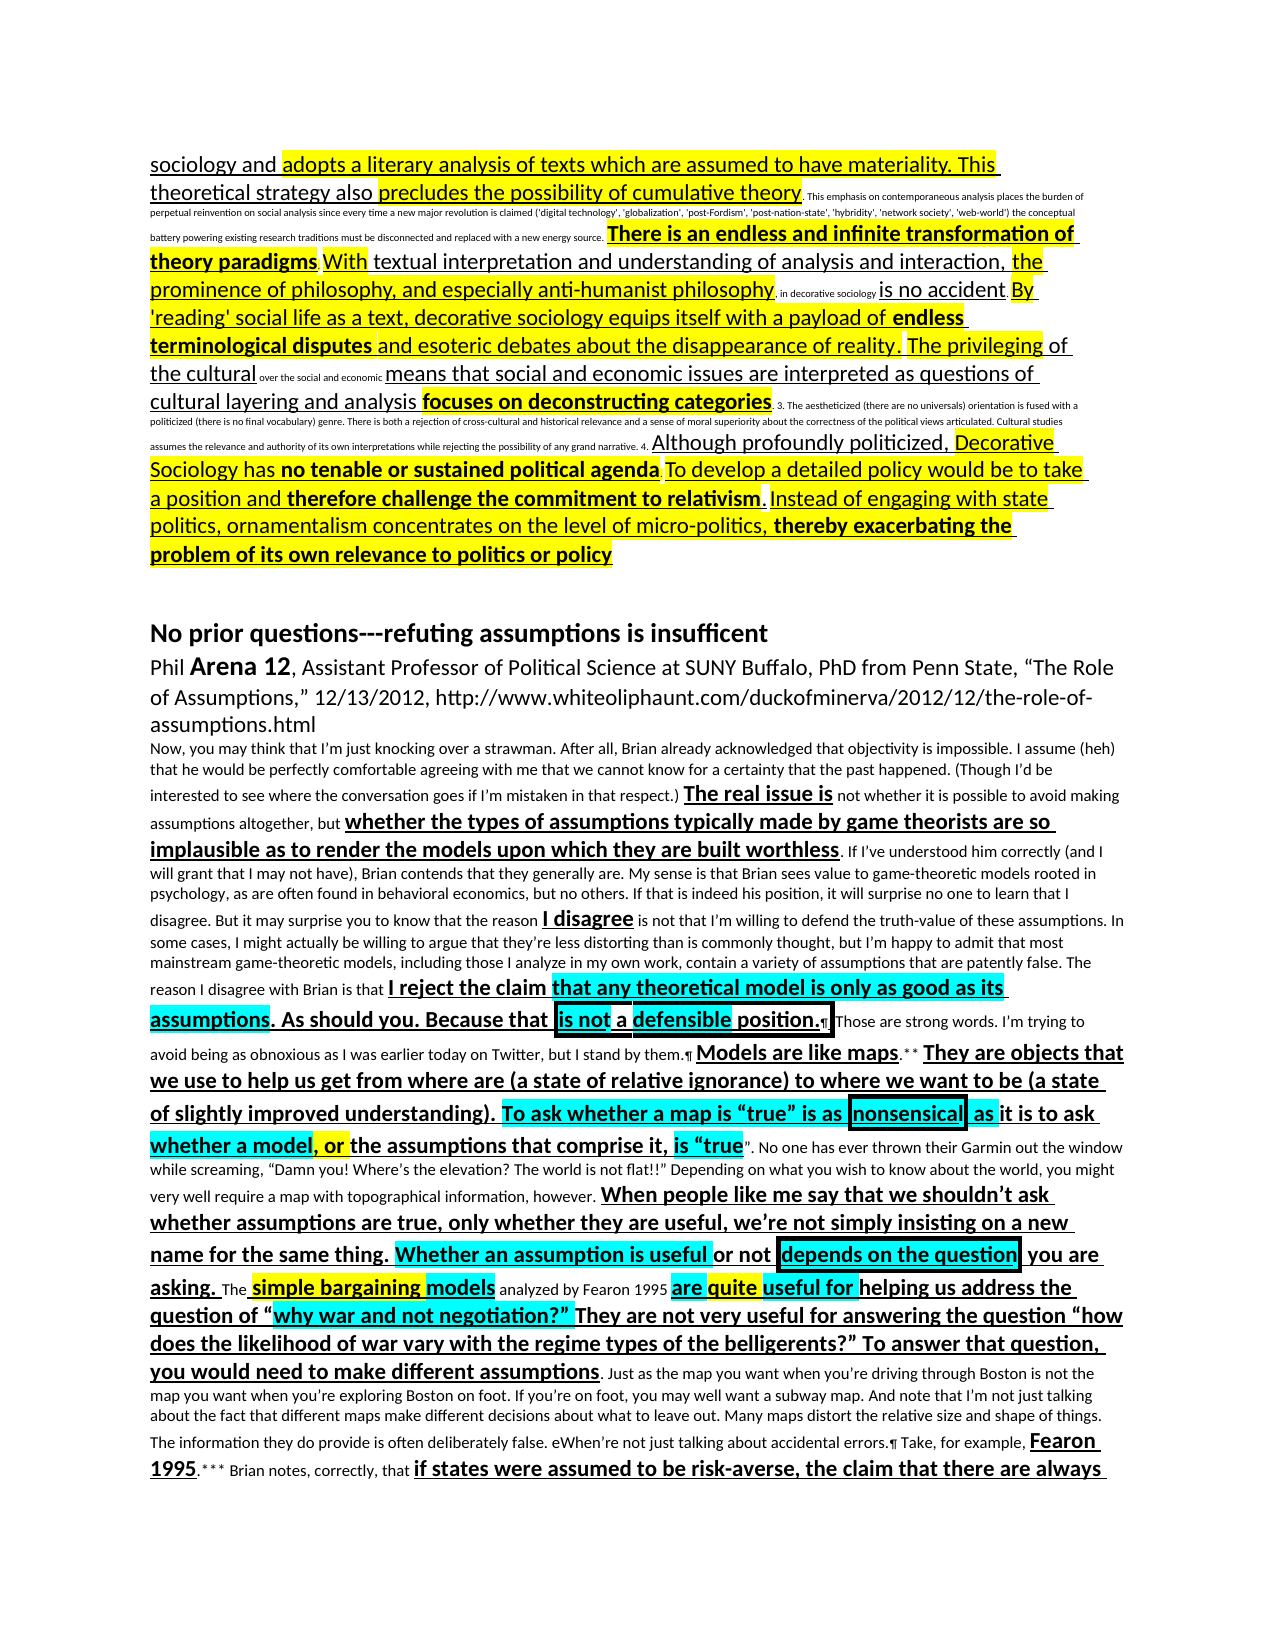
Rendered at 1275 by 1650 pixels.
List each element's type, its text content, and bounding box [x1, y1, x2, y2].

subtitle No prior questions---refuting assumptions is insufficent [150, 617, 1125, 649]
text Phil Arena 12, Assistant Professor of Political Science at SUNY Buffalo, PhD from Penn State, “The Role of Assumptions,” 12/13/2012, http://www.whiteoliphaunt.com/duckofminerva/2012/12/the-role-of-assumptions.html [150, 649, 1125, 739]
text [150, 739, 1125, 1482]
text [150, 150, 1095, 568]
